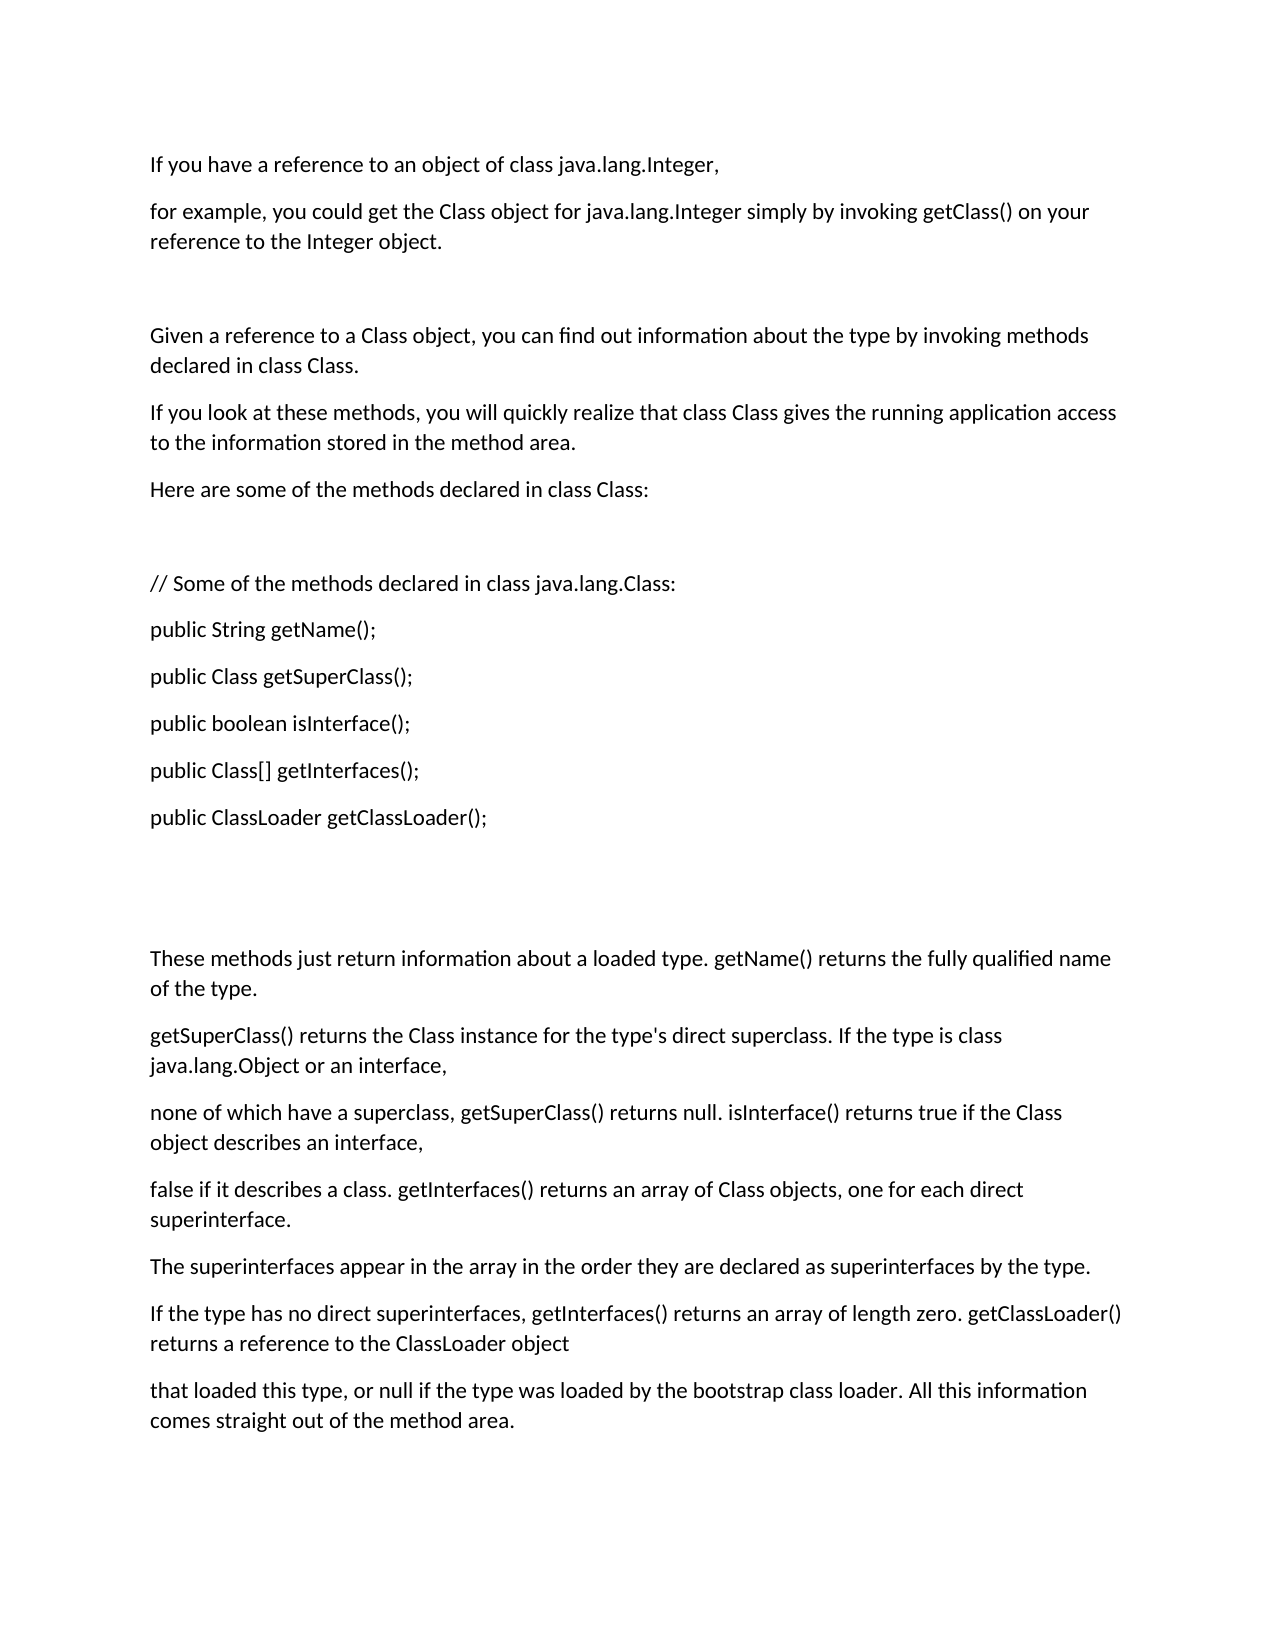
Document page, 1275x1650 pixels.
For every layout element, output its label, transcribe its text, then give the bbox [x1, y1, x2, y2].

text public String getName(); [150, 616, 1125, 644]
text for example, you could get the Class object for java.lang.Integer simply by invoking getClass() on your reference to the Integer object. [150, 197, 1125, 255]
text public ClassLoader getClassLoader(); [150, 803, 1125, 831]
text Given a reference to a Class object, you can find out information about the type by invoking methods declared in class Class. [150, 321, 1125, 379]
text public Class getSuperClass(); [150, 662, 1125, 691]
text These methods just return information about a loaded type. getName() returns the fully qualified name of the type. [150, 944, 1125, 1002]
text If you have a reference to an object of class java.lang.Integer, [150, 150, 1125, 178]
text // Some of the methods declared in class java.lang.Class: [150, 569, 1125, 597]
text getSuperClass() returns the Class instance for the type's direct superclass. If the type is class java.lang.Object or an interface, [150, 1021, 1125, 1079]
text If the type has no direct superinterfaces, getInterfaces() returns an array of length zero. getClassLoader() returns a reference to the ClassLoader object [150, 1299, 1125, 1357]
text The superinterfaces appear in the array in the order they are declared as superinterfaces by the type. [150, 1252, 1125, 1280]
text Here are some of the methods declared in class Class: [150, 475, 1125, 503]
text public boolean isInterface(); [150, 709, 1125, 737]
text public Class[] getInterfaces(); [150, 756, 1125, 784]
text false if it describes a class. getInterfaces() returns an array of Class objects, one for each direct superinterface. [150, 1175, 1125, 1233]
text none of which have a superclass, getSuperClass() returns null. isInterface() returns true if the Class object describes an interface, [150, 1098, 1125, 1156]
text If you look at these methods, you will quickly realize that class Class gives the running application access to the information stored in the method area. [150, 398, 1125, 456]
text that loaded this type, or null if the type was loaded by the bootstrap class loader. All this information comes straight out of the method area. [150, 1376, 1125, 1434]
